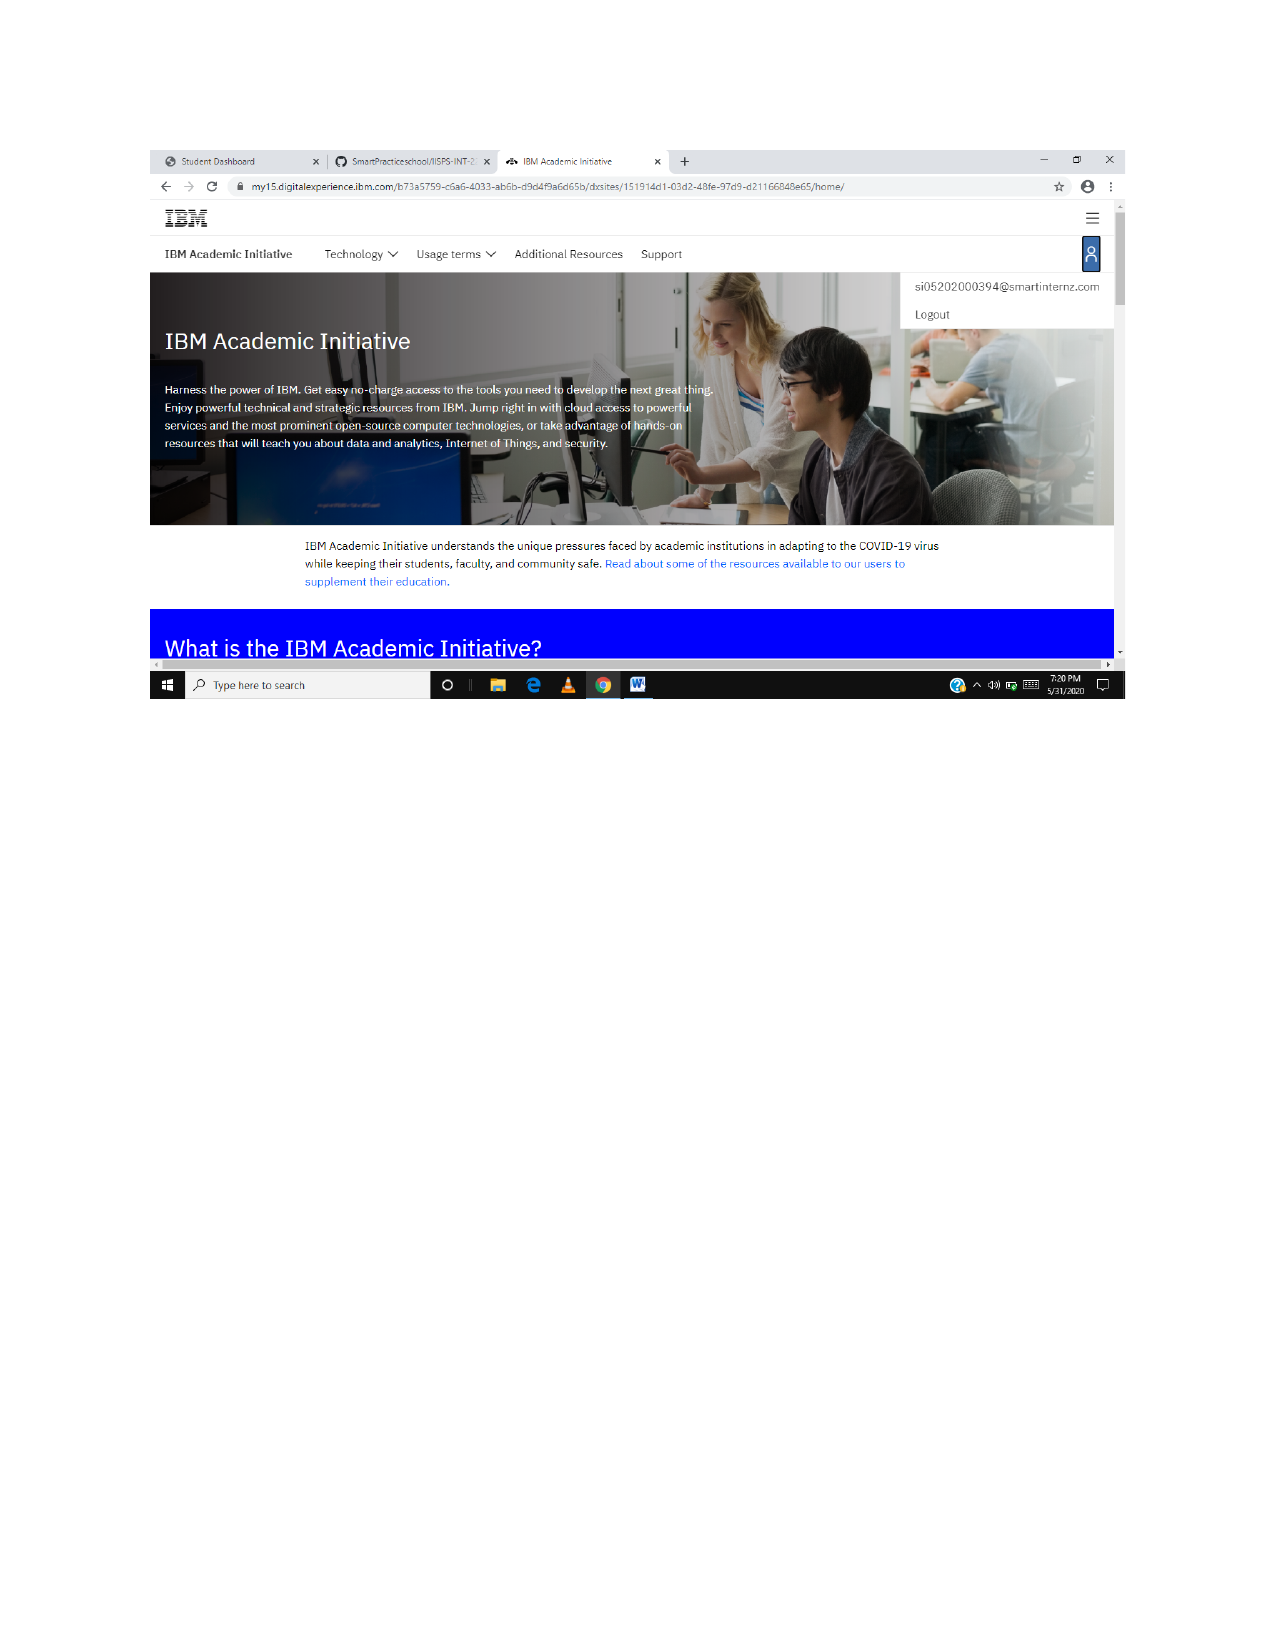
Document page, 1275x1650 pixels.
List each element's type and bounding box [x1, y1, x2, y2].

picture [150, 150, 1125, 699]
